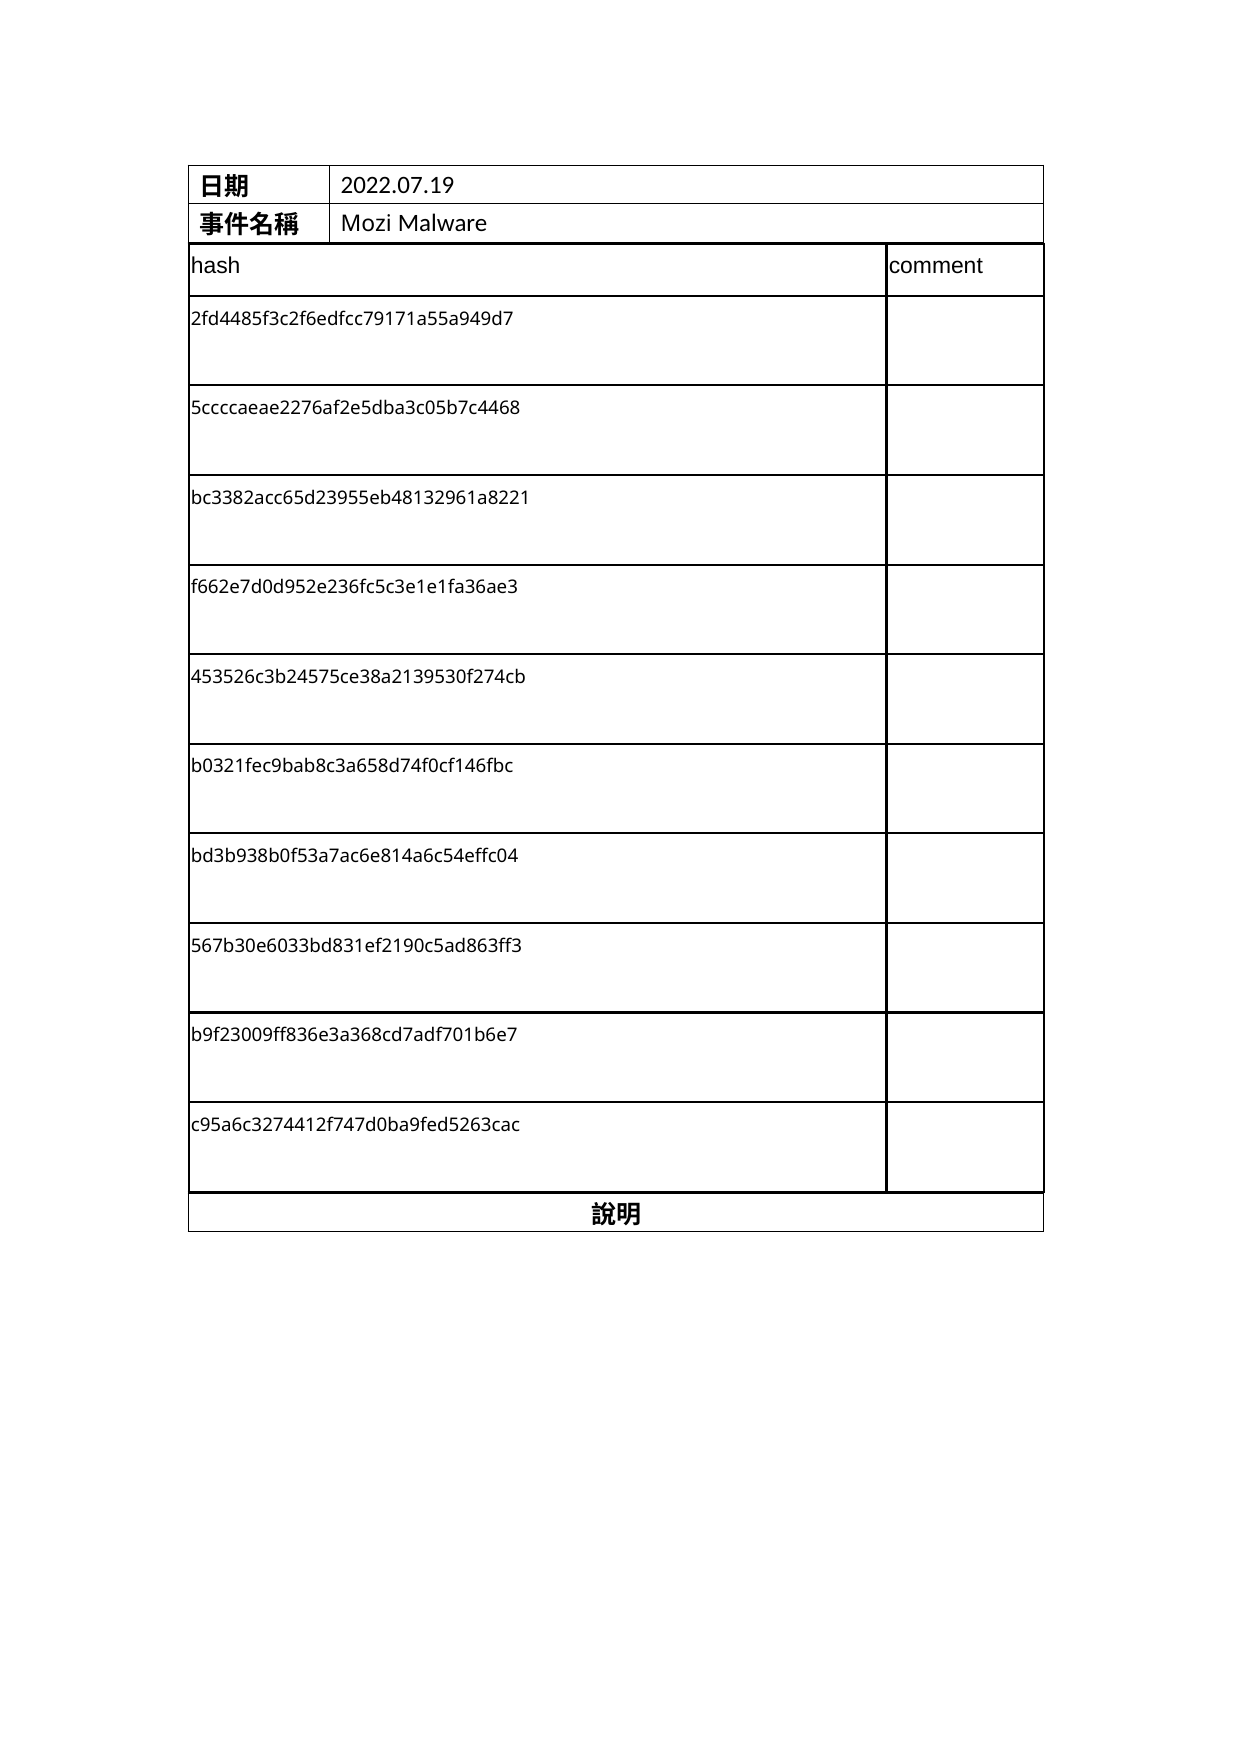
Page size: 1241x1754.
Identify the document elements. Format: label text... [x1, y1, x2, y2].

table_cell [888, 1014, 1043, 1101]
table_cell 453526c3b24575ce38a2139530f274cb [190, 655, 885, 743]
table_cell [888, 745, 1043, 832]
table_header hash [190, 245, 885, 295]
table_cell b0321fec9bab8c3a658d74f0cf146fbc [190, 745, 885, 832]
table_cell f662e7d0d952e236fc5c3e1e1fa36ae3 [190, 566, 885, 653]
table_cell 2fd4485f3c2f6edfcc79171a55a949d7 [190, 297, 885, 384]
table_cell [888, 924, 1043, 1011]
table_cell [888, 297, 1043, 384]
table_cell Mozi Malware [330, 204, 1043, 242]
table_cell b9f23009ff836e3a368cd7adf701b6e7 [190, 1014, 885, 1101]
table_cell bc3382acc65d23955eb48132961a8221 [190, 476, 885, 563]
table_cell 5ccccaeae2276af2e5dba3c05b7c4468 [190, 386, 885, 474]
table_header 2022.07.19 [330, 166, 1043, 203]
table_cell 事件名稱 [189, 204, 329, 242]
table_header comment [888, 245, 1043, 295]
table_cell [888, 386, 1043, 474]
table_cell [888, 476, 1043, 563]
table_cell [888, 1103, 1043, 1191]
table_cell [888, 566, 1043, 653]
table_header 日期 [189, 166, 329, 203]
table_cell bd3b938b0f53a7ac6e814a6c54effc04 [190, 834, 885, 922]
table_cell [888, 655, 1043, 743]
table_cell c95a6c3274412f747d0ba9fed5263cac [190, 1103, 885, 1191]
table_header 說明 [189, 1194, 1043, 1231]
table_cell 567b30e6033bd831ef2190c5ad863ff3 [190, 924, 885, 1011]
table_cell [888, 834, 1043, 922]
